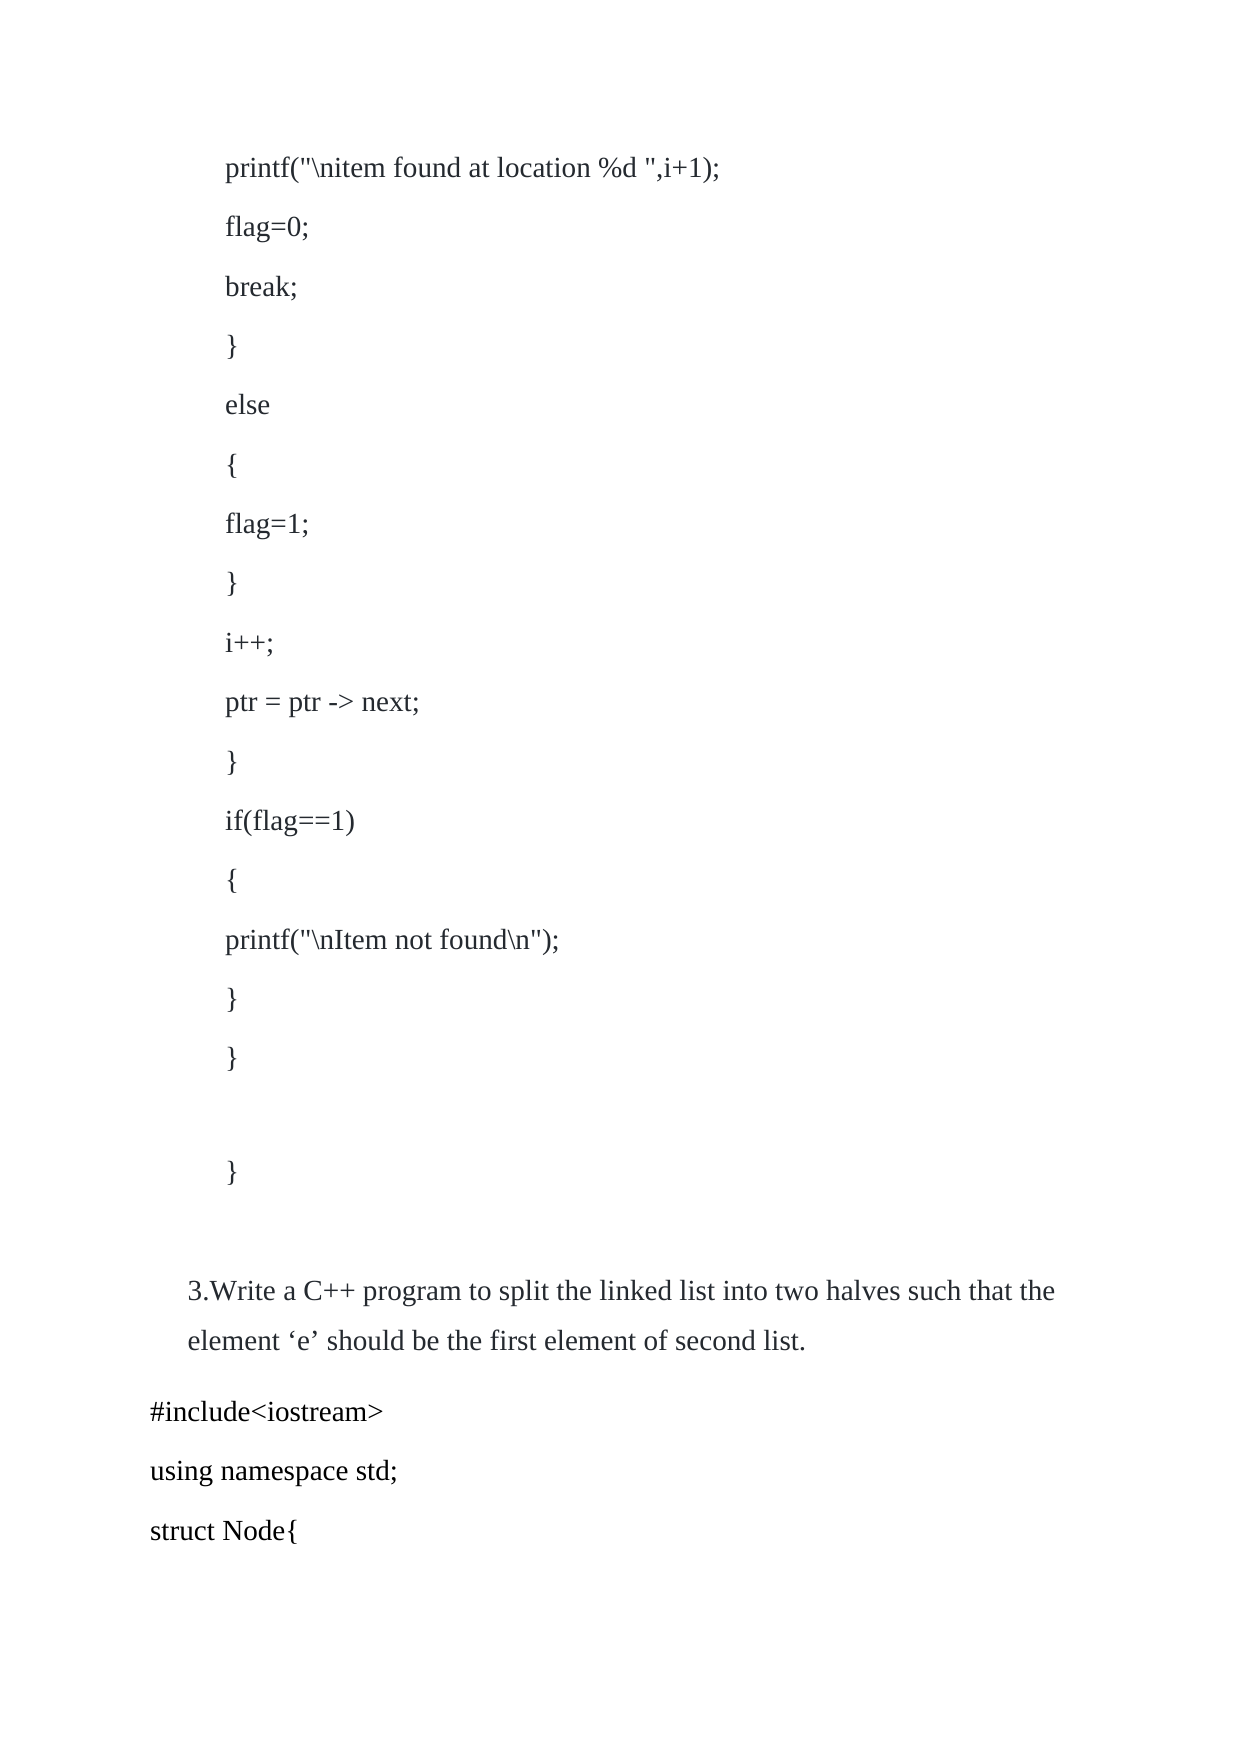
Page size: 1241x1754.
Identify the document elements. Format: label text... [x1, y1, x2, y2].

text flag=1; [150, 506, 1090, 540]
text if(flag==1) [150, 803, 1090, 837]
text } [150, 328, 1090, 362]
text else [150, 387, 1090, 421]
text struct Node{ [150, 1513, 1090, 1546]
text } [150, 1041, 1090, 1074]
text } [150, 744, 1090, 777]
text } [150, 566, 1090, 599]
text { [150, 447, 1090, 480]
text { [150, 862, 1090, 896]
text } [150, 1154, 1090, 1187]
text printf("\nitem found at location %d ",i+1); [150, 150, 1090, 183]
text ptr = ptr -> next; [150, 684, 1090, 718]
text #include<iostream> [150, 1394, 1090, 1428]
text flag=0; [150, 209, 1090, 243]
text break; [150, 269, 1090, 302]
text using namespace std; [150, 1453, 1090, 1487]
text } [150, 981, 1090, 1015]
text 3.Write a C++ program to split the linked list into two halves such that the element ‘e’ should be the first element of second list. [187, 1273, 1090, 1356]
text printf("\nItem not found\n"); [150, 922, 1090, 955]
text i++; [150, 625, 1090, 658]
